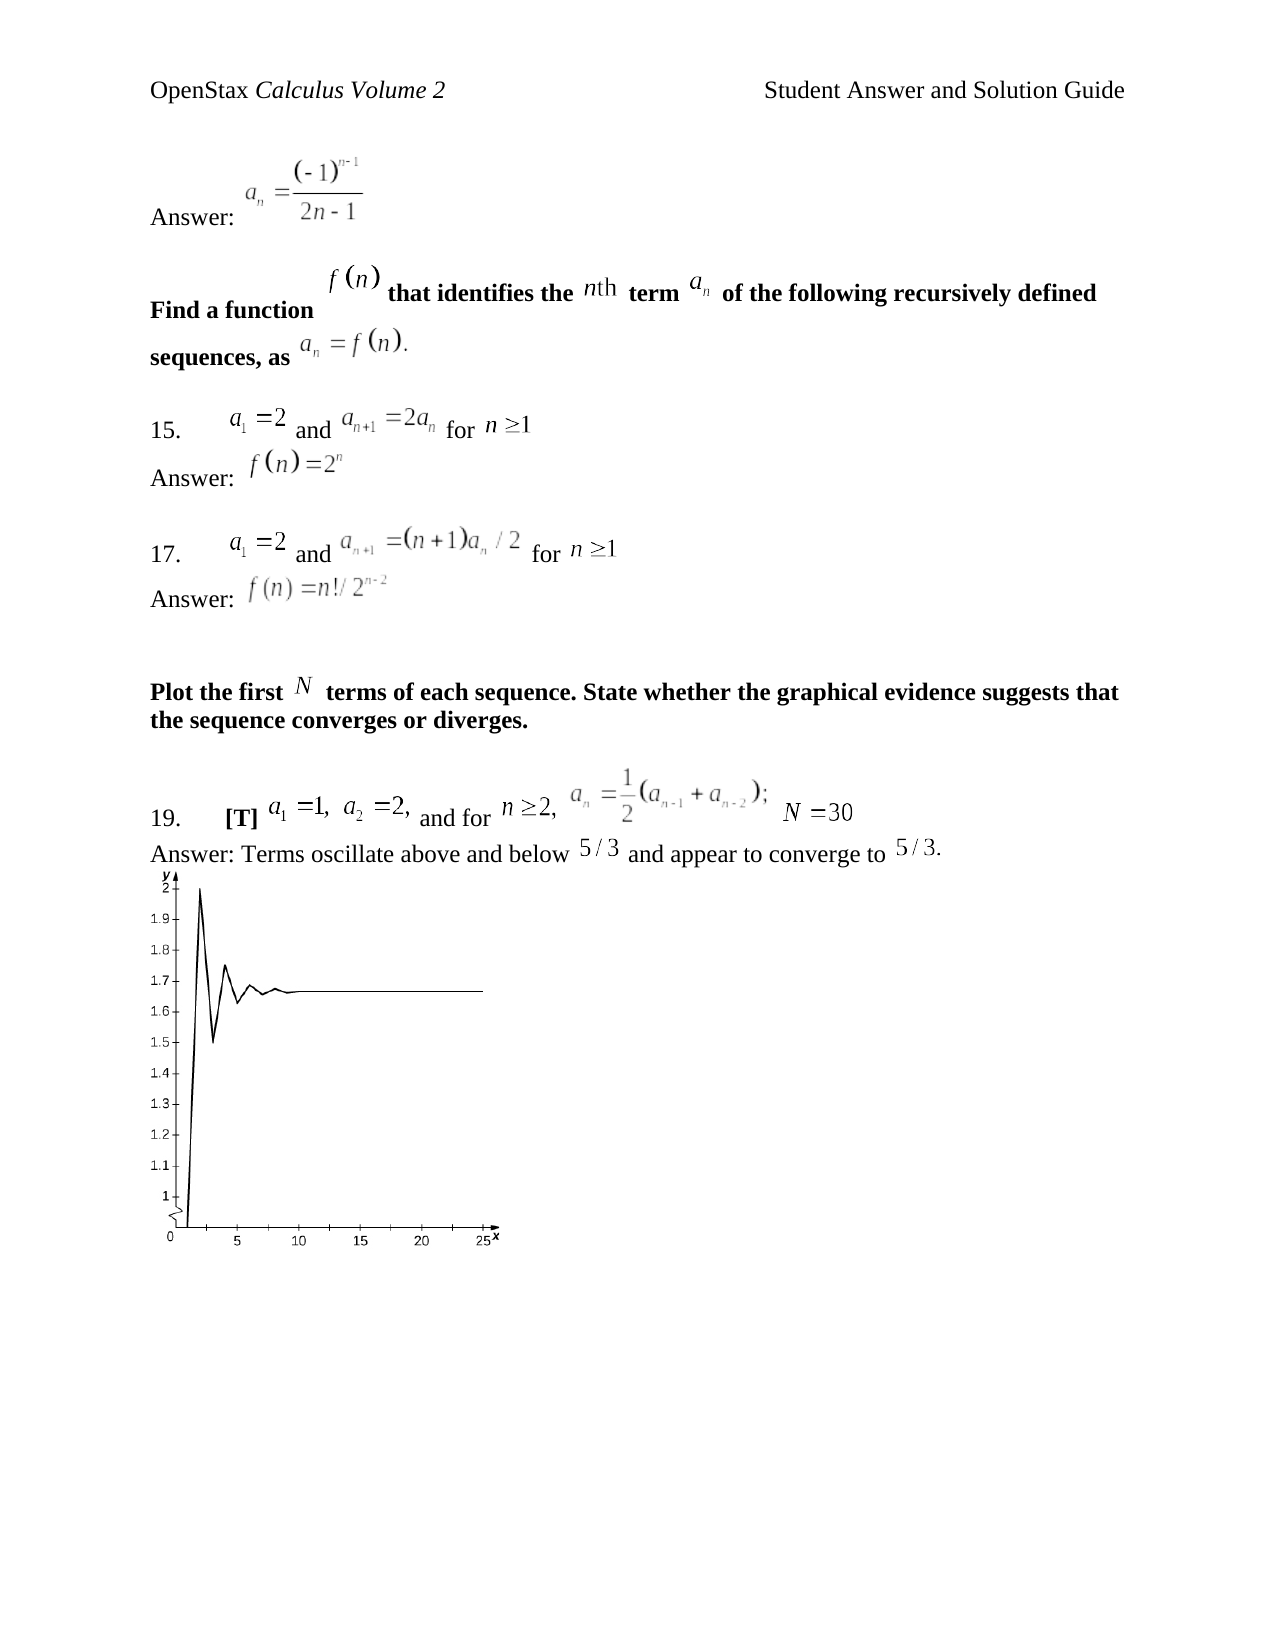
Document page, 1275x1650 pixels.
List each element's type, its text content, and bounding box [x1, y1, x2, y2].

text 19. [T] and for [150, 763, 1125, 832]
text 17. and for [150, 521, 1125, 568]
text Find a function that identifies the term of the following recursively defined sequences, as [150, 259, 1125, 371]
picture [150, 867, 500, 1249]
text Answer: [150, 568, 1125, 613]
text Answer: [150, 150, 1125, 230]
text 15. and for [150, 400, 1125, 444]
text Answer: [150, 444, 1125, 492]
text Plot the first terms of each sequence. State whether the graphical evidence suggests that the sequence converges or diverges. [150, 670, 1125, 734]
text Answer: Terms oscillate above and below and appear to converge to [150, 832, 1125, 867]
